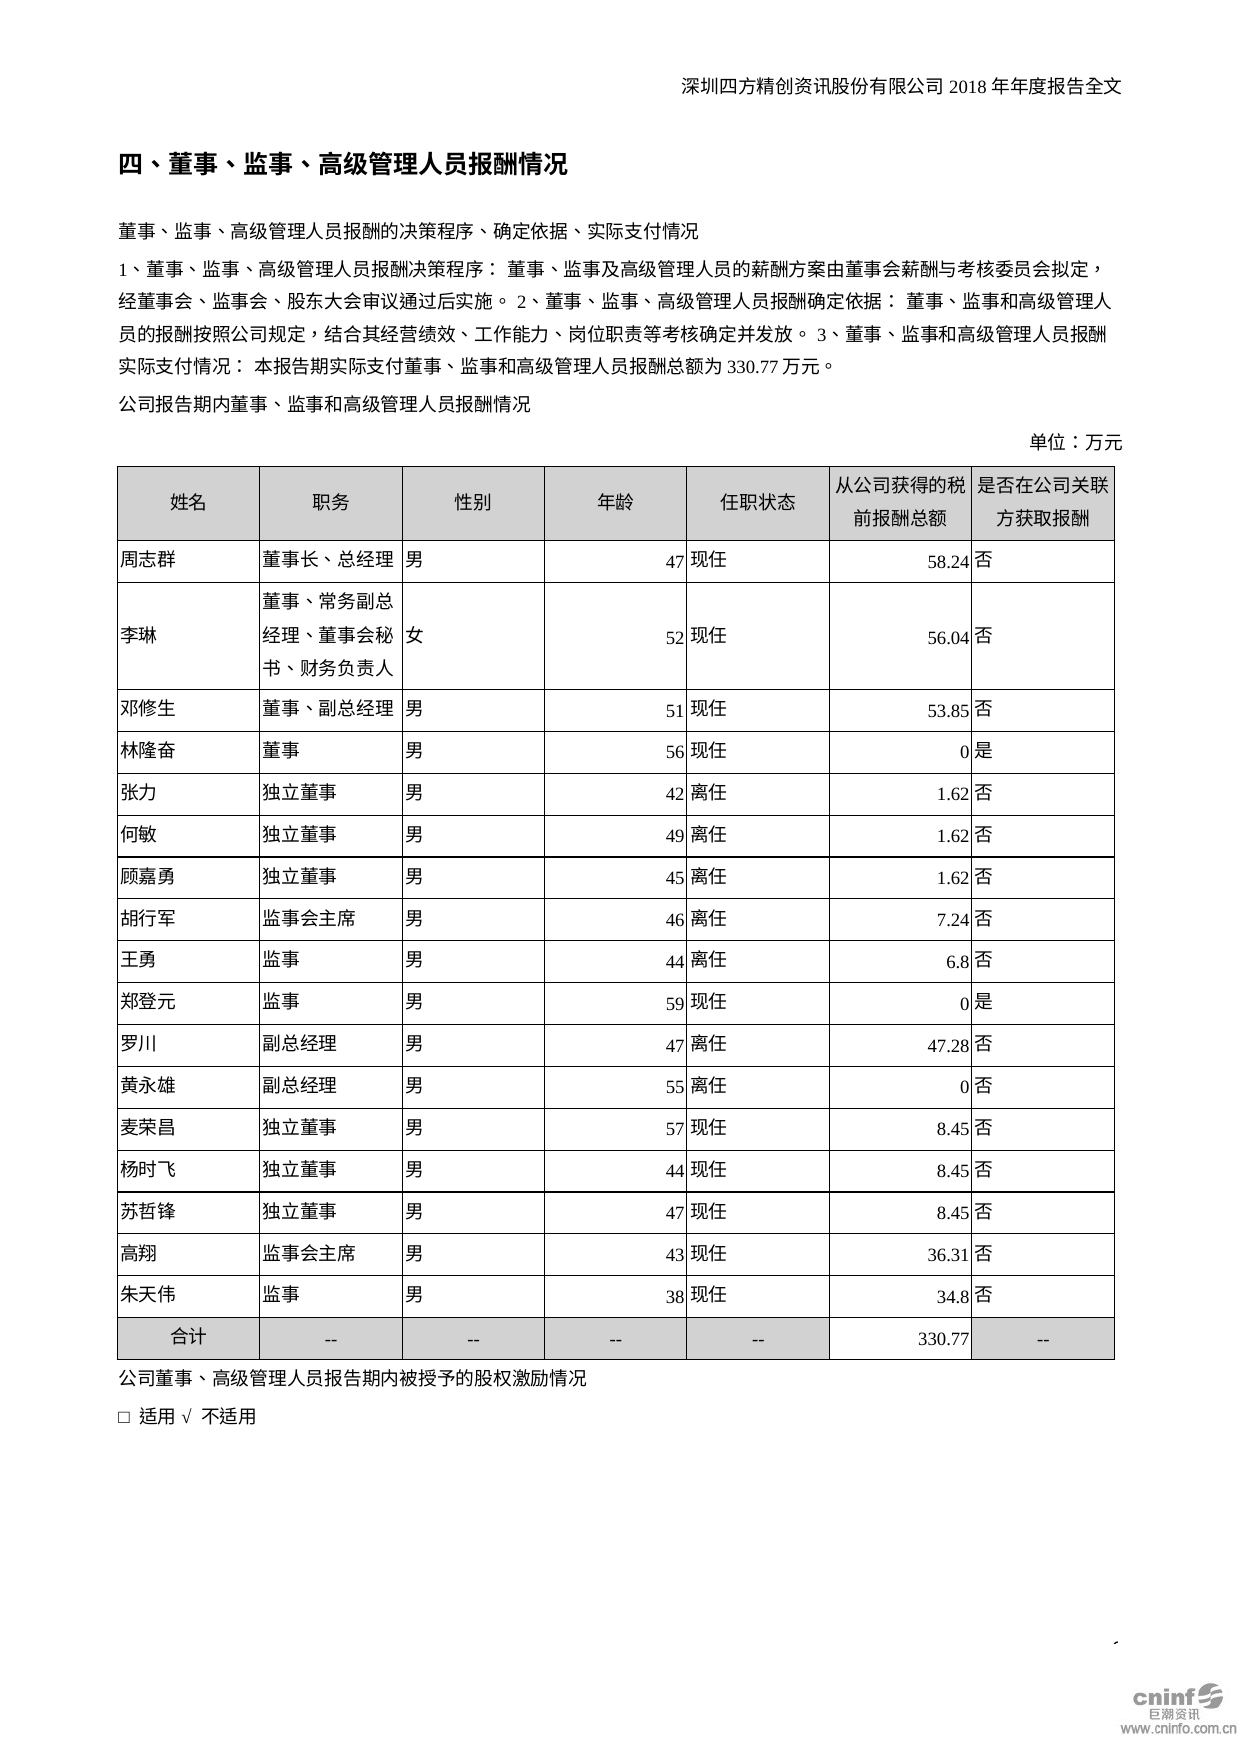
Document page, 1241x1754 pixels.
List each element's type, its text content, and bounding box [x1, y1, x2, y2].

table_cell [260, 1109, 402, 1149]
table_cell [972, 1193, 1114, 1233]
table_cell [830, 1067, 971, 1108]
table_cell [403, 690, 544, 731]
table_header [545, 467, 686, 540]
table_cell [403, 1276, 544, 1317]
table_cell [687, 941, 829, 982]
text 公司董事、高级管理人员报告期内被授予的股权激励情况 [118, 1366, 1240, 1391]
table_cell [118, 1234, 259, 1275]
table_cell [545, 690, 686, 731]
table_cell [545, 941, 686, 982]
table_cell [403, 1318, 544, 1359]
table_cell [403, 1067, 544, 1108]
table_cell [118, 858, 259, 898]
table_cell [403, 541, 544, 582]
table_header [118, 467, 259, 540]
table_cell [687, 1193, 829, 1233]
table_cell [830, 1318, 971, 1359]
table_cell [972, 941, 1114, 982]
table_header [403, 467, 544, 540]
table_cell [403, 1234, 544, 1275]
text 董事、监事、高级管理人员报酬的决策程序、确定依据、实际支付情况 [118, 218, 1240, 244]
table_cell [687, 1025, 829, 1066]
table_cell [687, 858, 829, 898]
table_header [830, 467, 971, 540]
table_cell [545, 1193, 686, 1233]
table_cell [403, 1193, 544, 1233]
picture [1115, 1680, 1240, 1737]
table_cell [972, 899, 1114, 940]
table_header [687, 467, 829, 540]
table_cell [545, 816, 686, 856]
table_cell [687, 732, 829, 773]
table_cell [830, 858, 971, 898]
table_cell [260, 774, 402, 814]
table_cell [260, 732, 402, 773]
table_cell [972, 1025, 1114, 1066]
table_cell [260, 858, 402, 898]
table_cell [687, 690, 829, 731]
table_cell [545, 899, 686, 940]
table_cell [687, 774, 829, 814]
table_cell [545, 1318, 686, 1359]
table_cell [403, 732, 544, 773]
text 单位：万元 [102, 429, 1122, 454]
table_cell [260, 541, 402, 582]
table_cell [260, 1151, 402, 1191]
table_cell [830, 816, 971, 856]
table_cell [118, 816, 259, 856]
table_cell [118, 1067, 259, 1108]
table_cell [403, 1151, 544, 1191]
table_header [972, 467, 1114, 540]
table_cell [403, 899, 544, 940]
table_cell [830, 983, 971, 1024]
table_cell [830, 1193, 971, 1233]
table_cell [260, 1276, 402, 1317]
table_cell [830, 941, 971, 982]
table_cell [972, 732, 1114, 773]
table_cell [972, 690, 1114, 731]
text 公司报告期内董事、监事和高级管理人员报酬情况 [118, 391, 1240, 417]
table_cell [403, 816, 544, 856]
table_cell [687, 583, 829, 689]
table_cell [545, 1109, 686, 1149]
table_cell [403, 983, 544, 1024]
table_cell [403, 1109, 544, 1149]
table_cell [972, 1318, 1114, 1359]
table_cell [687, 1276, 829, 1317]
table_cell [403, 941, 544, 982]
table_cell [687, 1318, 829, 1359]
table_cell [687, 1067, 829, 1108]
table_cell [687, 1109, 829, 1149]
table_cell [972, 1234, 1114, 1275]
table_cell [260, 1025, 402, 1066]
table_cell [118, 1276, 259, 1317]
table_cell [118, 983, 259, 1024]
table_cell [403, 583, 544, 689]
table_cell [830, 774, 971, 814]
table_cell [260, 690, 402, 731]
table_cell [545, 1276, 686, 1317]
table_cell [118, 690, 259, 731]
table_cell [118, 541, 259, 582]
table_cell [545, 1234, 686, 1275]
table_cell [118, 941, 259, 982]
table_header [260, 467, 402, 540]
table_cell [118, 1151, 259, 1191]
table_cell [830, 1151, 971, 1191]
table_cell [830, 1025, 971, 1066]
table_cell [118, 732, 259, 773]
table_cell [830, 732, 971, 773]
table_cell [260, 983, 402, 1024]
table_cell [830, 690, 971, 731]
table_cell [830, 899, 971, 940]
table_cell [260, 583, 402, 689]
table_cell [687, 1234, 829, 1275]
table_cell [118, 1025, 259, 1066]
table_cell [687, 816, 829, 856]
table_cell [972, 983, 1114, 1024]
text 1、董事、监事、高级管理人员报酬决策程序： 董事、监事及高级管理人员的薪酬方案由董事会薪酬与考核委员会拟定，经董事会、监事会、股东大会审议通过后实施。 2、董事、监事、高级管理人员报酬确定依据： 董事、监事和高级管理人员的报酬按照公司规定，结合其经营绩效、工作能力、岗位职责等考核确定并发放。 3、董事、监事和高级管理人员报酬实际支付情况： 本报告期实际支付董事、监事和高级管理人员报酬总额为330.77万元。 [118, 256, 1114, 379]
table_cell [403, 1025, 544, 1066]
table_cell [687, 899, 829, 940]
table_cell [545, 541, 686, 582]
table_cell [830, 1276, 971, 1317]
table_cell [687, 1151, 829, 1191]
subtitle 四、董事、监事、高级管理人员报酬情况 [118, 147, 1240, 181]
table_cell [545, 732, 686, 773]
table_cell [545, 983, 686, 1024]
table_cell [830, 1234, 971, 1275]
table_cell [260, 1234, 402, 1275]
text □ 适用 √ 不适用 [118, 1403, 1240, 1429]
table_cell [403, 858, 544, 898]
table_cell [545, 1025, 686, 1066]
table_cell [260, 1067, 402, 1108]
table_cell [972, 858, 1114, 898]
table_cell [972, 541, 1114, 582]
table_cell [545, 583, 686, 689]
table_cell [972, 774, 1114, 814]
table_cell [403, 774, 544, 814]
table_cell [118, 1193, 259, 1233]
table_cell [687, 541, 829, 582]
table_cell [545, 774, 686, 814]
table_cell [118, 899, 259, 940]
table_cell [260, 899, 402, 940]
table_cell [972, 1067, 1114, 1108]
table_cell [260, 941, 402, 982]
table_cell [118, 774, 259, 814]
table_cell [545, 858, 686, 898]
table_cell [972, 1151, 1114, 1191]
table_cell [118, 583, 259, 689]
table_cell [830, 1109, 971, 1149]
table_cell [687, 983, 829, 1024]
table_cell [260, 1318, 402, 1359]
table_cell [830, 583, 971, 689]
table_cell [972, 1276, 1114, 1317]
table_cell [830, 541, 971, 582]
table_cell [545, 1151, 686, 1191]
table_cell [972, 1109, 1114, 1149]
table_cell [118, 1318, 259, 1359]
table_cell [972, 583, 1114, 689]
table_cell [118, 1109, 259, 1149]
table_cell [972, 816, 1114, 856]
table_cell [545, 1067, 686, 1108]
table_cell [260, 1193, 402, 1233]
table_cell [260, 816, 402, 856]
